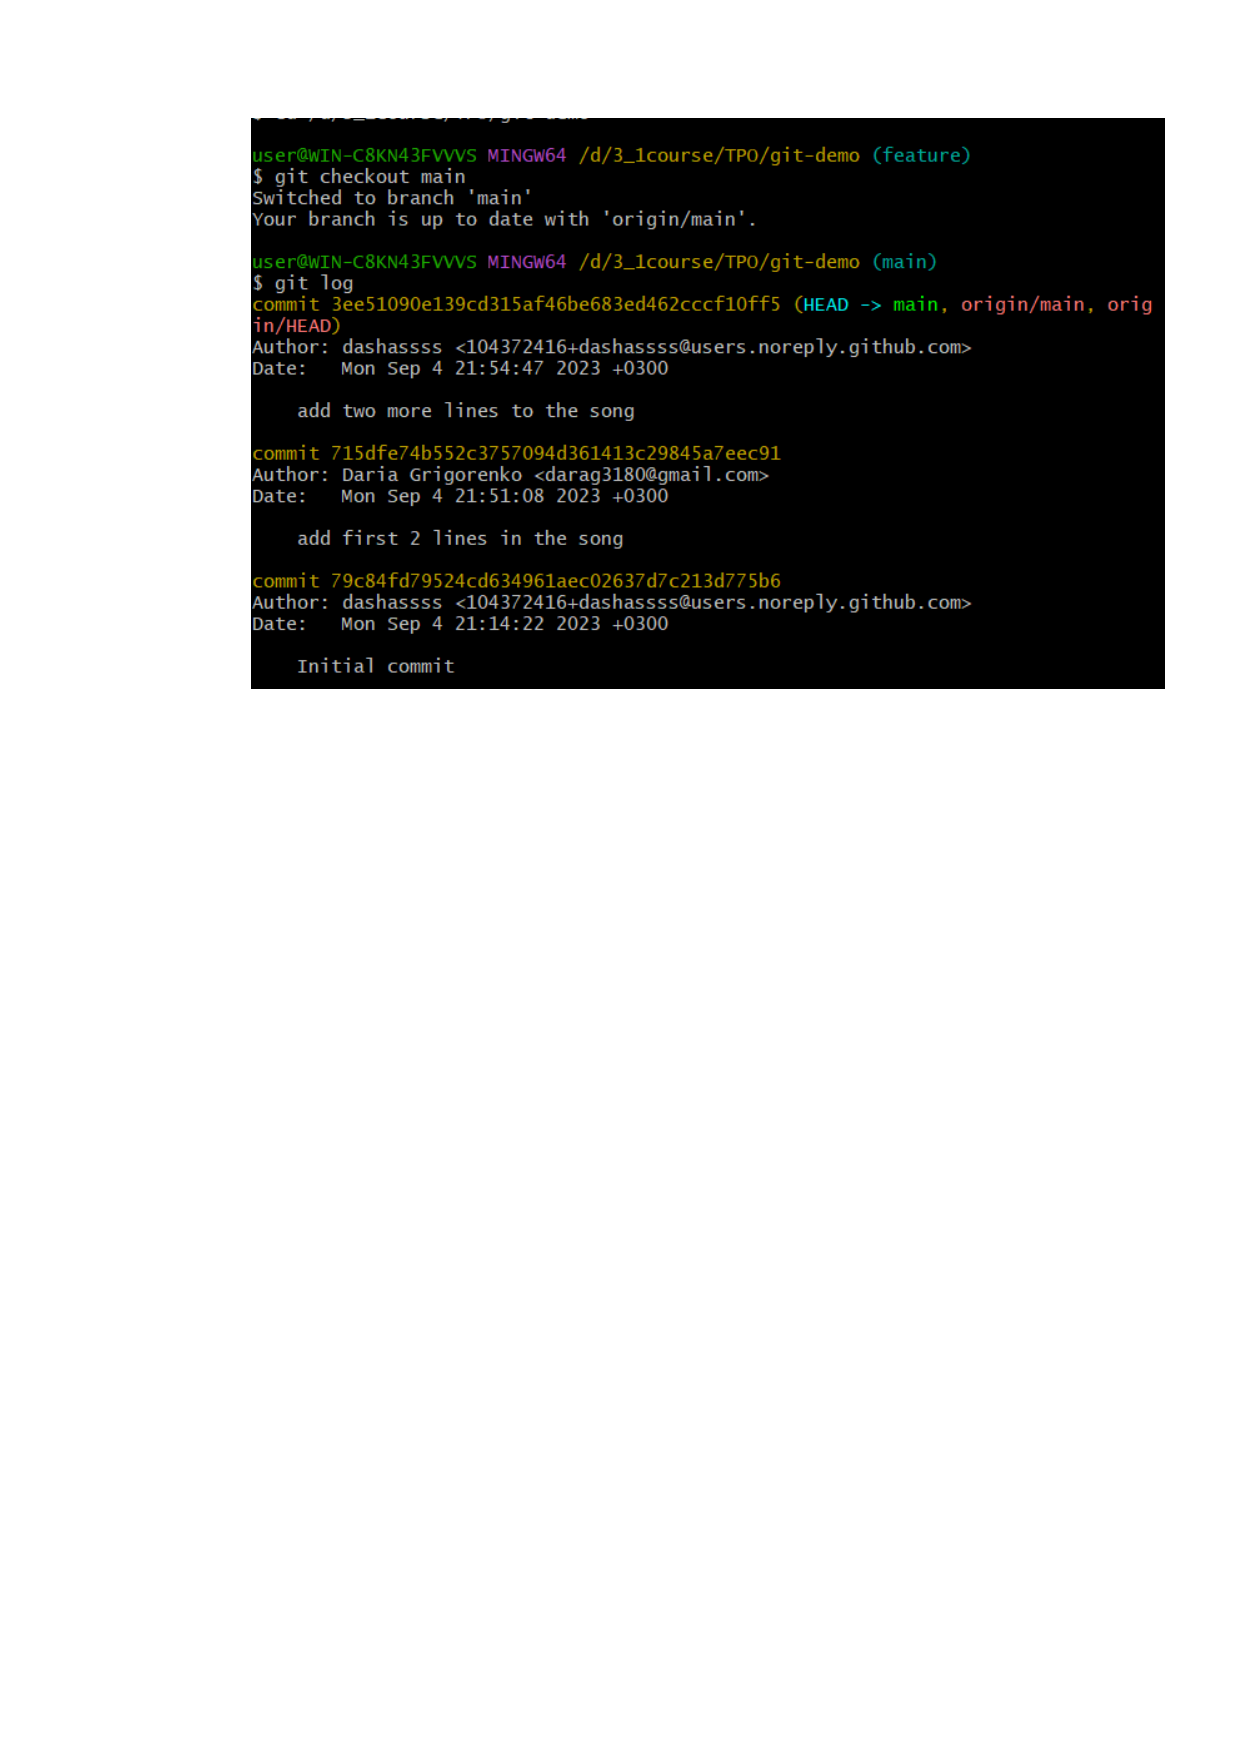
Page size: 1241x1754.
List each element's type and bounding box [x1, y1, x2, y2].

picture [251, 118, 1165, 689]
